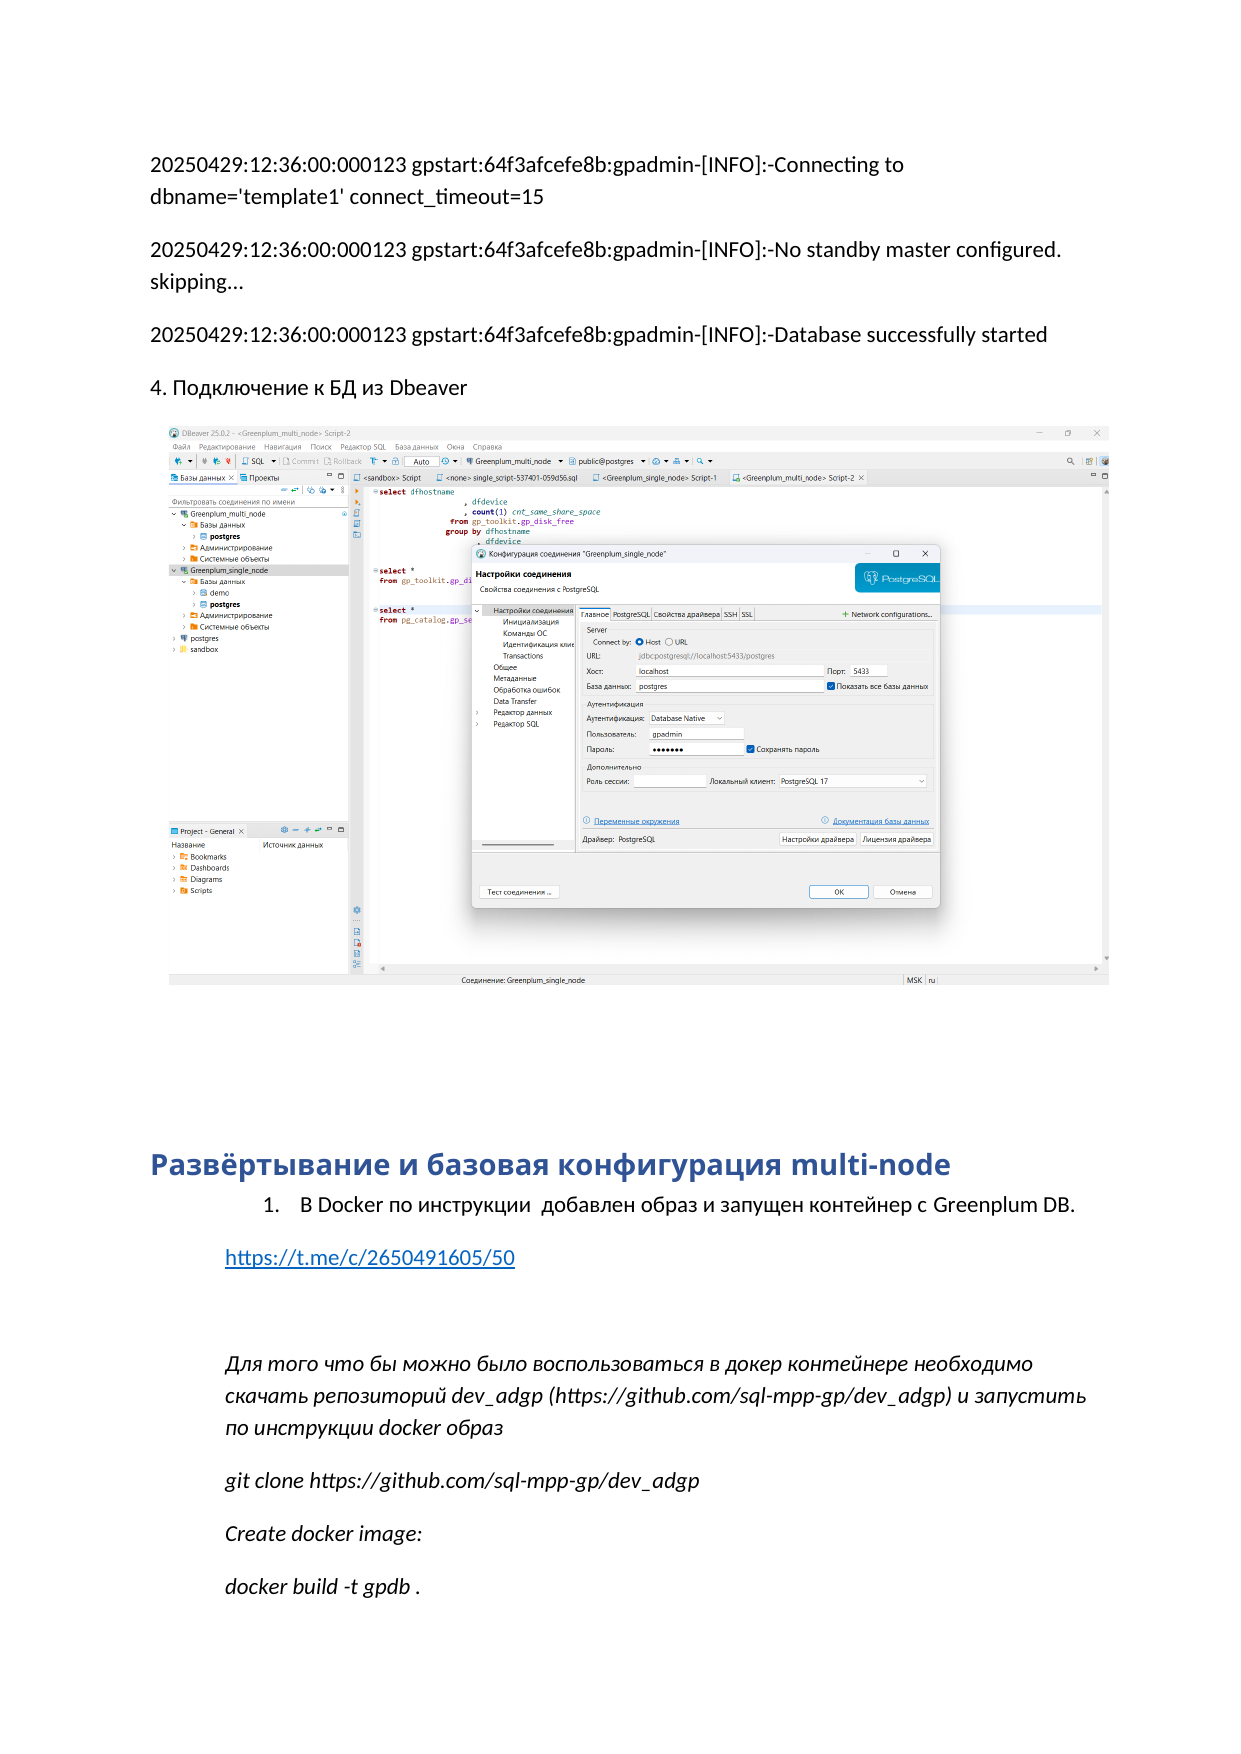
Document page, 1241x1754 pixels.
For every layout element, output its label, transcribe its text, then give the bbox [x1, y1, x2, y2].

subtitle Развёртывание и базовая конфигурация multi-node [150, 1144, 1090, 1184]
text 20250429:12:36:00:000123 gpstart:64f3afcefe8b:gpadmin-[INFO]:-Connecting to dbname='template1' connect_timeout=15 [150, 150, 1090, 210]
text git clone https://github.com/sql-mpp-gp/dev_adgp [225, 1466, 1090, 1494]
list В Docker по инструкции добавлен образ и запущен контейнер с Greenplum DB. [262, 1190, 1090, 1218]
text Create docker image: [225, 1519, 1090, 1547]
text https://t.me/c/2650491605/50 [225, 1243, 1090, 1271]
text 20250429:12:36:00:000123 gpstart:64f3afcefe8b:gpadmin-[INFO]:-Database successfully started [150, 320, 1090, 348]
picture [168, 426, 1109, 985]
text 20250429:12:36:00:000123 gpstart:64f3afcefe8b:gpadmin-[INFO]:-No standby master configured. skipping... [150, 235, 1090, 295]
text docker build -t gpdb . [225, 1572, 1090, 1601]
text 4. Подключение к БД из Dbeaver [150, 373, 1090, 401]
text Для того что бы можно было воспользоваться в докер контейнере необходимо скачать репозиторий dev_adgp (https://github.com/sql-mpp-gp/dev_adgp) и запустить по инструкции docker образ [225, 1349, 1090, 1441]
